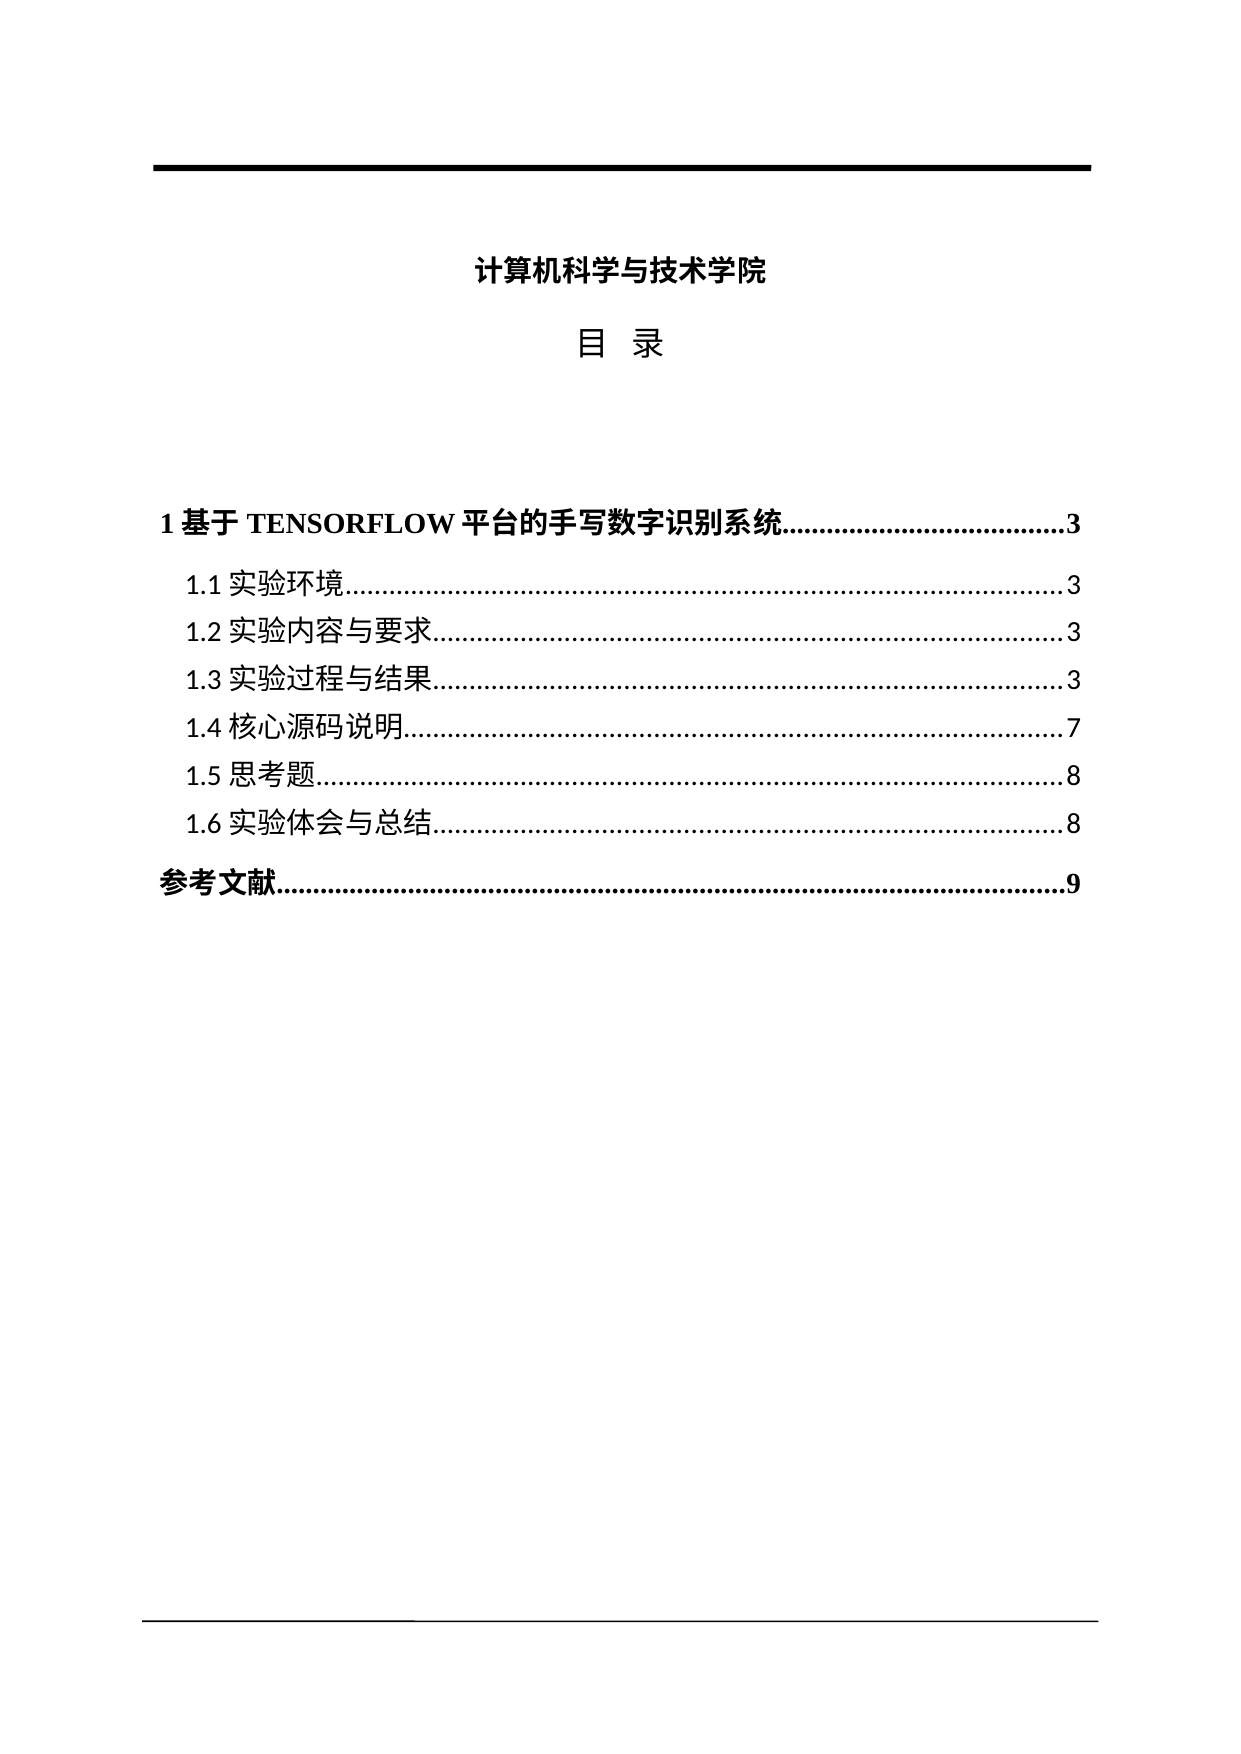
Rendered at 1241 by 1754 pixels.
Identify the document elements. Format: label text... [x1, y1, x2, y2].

text 目 录 [159, 293, 1081, 388]
text 1.1 实验环境 3 [184, 557, 1081, 605]
text 1.6 实验体会与总结 8 [184, 797, 1081, 844]
text 1.4 核心源码说明 7 [184, 701, 1081, 749]
text 1.2 实验内容与要求 3 [184, 605, 1081, 653]
text 1.5 思考题 8 [184, 749, 1081, 797]
text 计算机科学与技术学院 [159, 245, 1081, 293]
text 1.3 实验过程与结果 3 [184, 653, 1081, 701]
text 参考文献 9 [159, 857, 1081, 905]
text 1 基于 TensorFlow平台的手写数字识别系统 3 [159, 497, 1081, 545]
